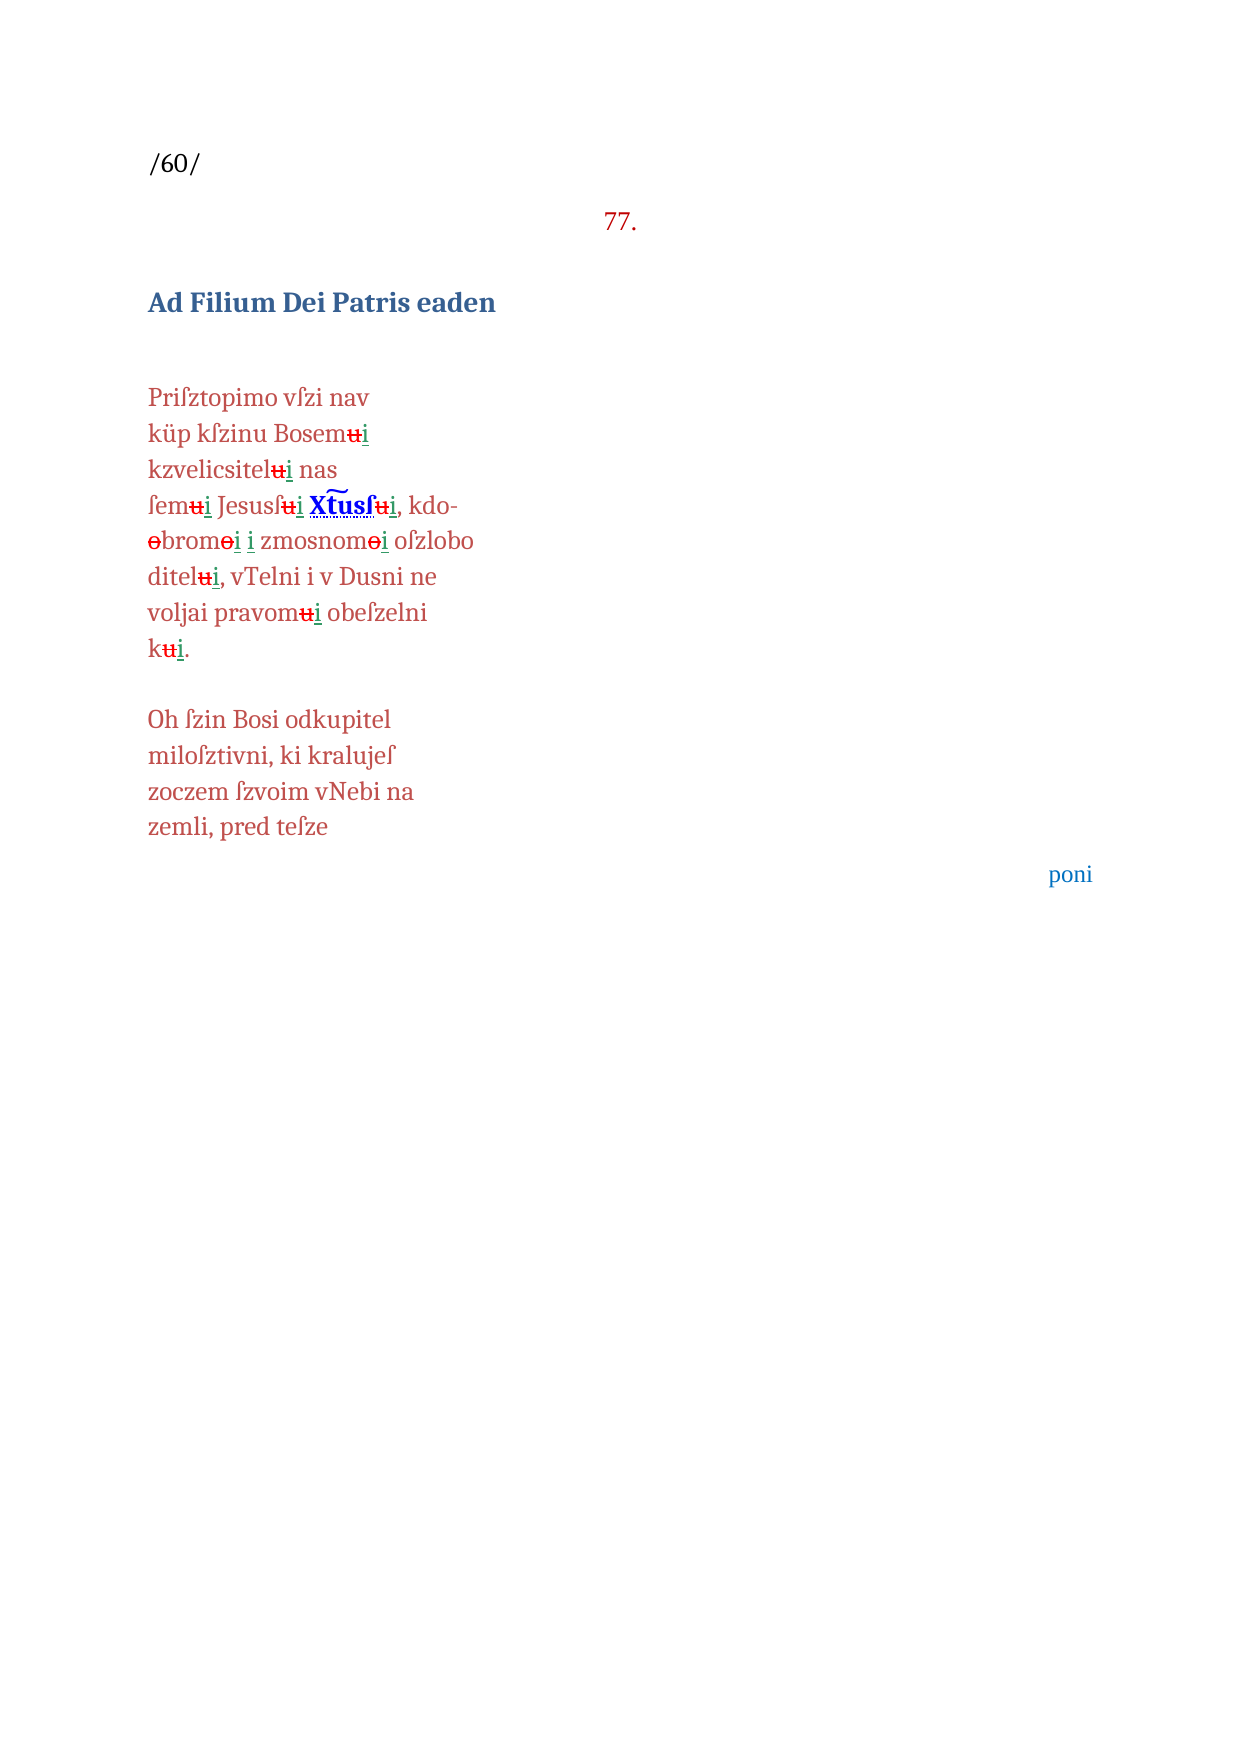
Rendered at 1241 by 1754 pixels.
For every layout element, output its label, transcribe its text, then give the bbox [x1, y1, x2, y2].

subtitle Ad Filium Dei Patris eaden [148, 286, 1093, 320]
text /60/ [148, 148, 1093, 179]
text poni [148, 859, 1093, 888]
text Oh ſzin Bosi odkupitel miloſztivni, ki kralujeſ zoczem ſzvoim vNebi na zemli, pred teſze [148, 704, 1093, 842]
text 77. [148, 205, 1093, 236]
text Priſztopimo vſzi nav küp kſzinu Bosemui kzvelicsitelui nas ſemui Jesusſui Xt͠usſui, kdo- obromoi i zmosnomoi oſzlobo ditelui, vTelni i v Dusni ne voljai pravomui obeſzelni kui. [148, 382, 1093, 664]
